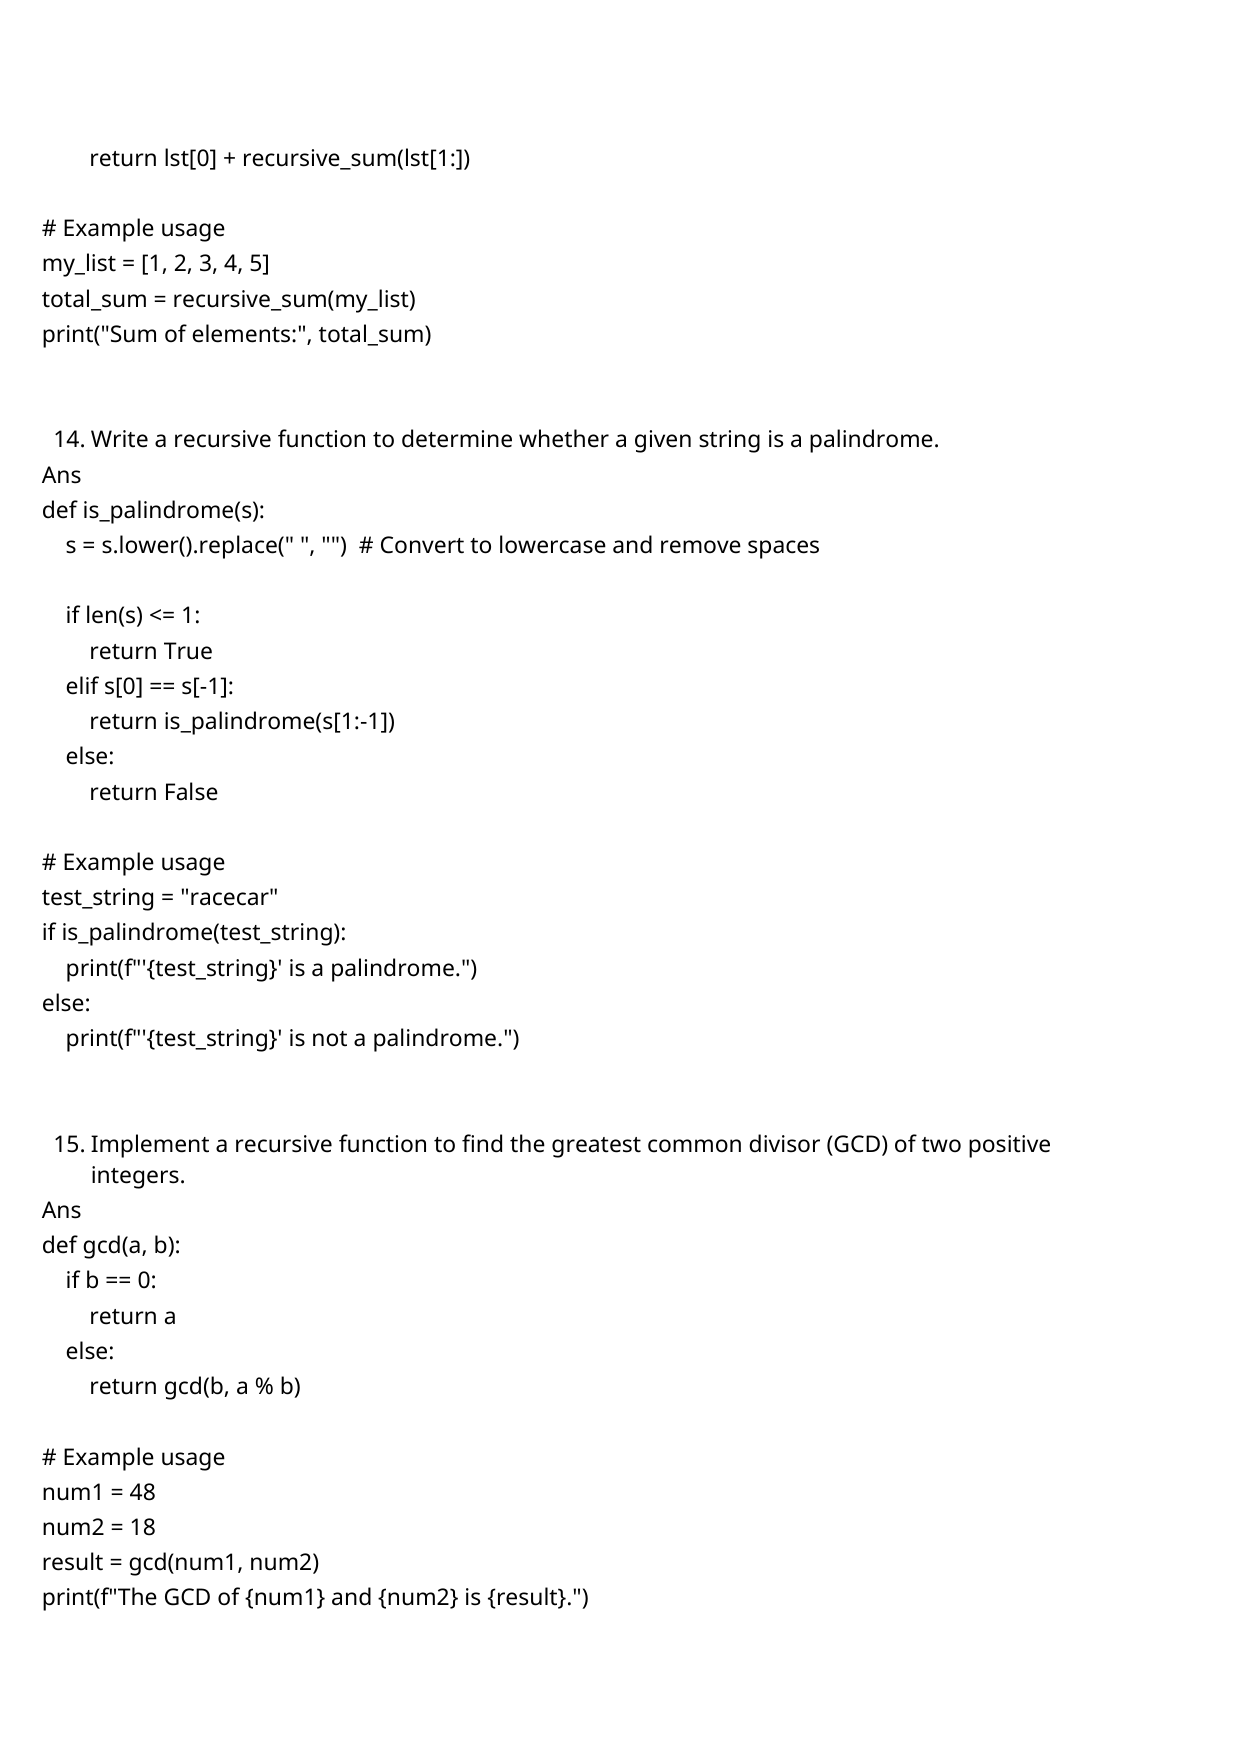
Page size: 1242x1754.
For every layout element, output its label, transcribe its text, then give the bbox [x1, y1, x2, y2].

text return lst[0] + recursive_sum(lst[1:]) [42, 142, 1096, 173]
text return True [42, 634, 1096, 666]
text num2 = 18 [42, 1511, 1096, 1542]
list Implement a recursive function to find the greatest common divisor (GCD) of two positive integers. [53, 1127, 1096, 1190]
text def gcd(a, b): [42, 1229, 1096, 1260]
text def is_palindrome(s): [42, 494, 1096, 525]
text return is_palindrome(s[1:-1]) [42, 705, 1096, 736]
text return False [42, 775, 1096, 807]
text # Example usage [42, 846, 1096, 877]
text result = gcd(num1, num2) [42, 1546, 1096, 1577]
text if len(s) <= 1: [42, 599, 1096, 631]
text if b == 0: [42, 1264, 1096, 1296]
text else: [42, 1335, 1096, 1366]
text my_list = [1, 2, 3, 4, 5] [42, 247, 1096, 278]
text s = s.lower().replace(" ", "") # Convert to lowercase and remove spaces [42, 529, 1096, 560]
text print(f"'{test_string}' is a palindrome.") [42, 951, 1096, 983]
text return gcd(b, a % b) [42, 1370, 1096, 1401]
text total_sum = recursive_sum(my_list) [42, 282, 1096, 314]
text print(f"'{test_string}' is not a palindrome.") [42, 1022, 1096, 1053]
text else: [42, 740, 1096, 771]
text # Example usage [42, 212, 1096, 243]
text Ans [42, 1194, 1096, 1225]
text print("Sum of elements:", total_sum) [42, 318, 1096, 349]
text elif s[0] == s[-1]: [42, 670, 1096, 701]
text print(f"The GCD of {num1} and {num2} is {result}.") [42, 1581, 1096, 1612]
text # Example usage [42, 1440, 1096, 1472]
text Ans [42, 458, 1096, 490]
text else: [42, 987, 1096, 1018]
text if is_palindrome(test_string): [42, 916, 1096, 947]
text test_string = "racecar" [42, 881, 1096, 912]
list Write a recursive function to determine whether a given string is a palindrome. [53, 423, 1096, 454]
text return a [42, 1299, 1096, 1331]
text num1 = 48 [42, 1476, 1096, 1507]
